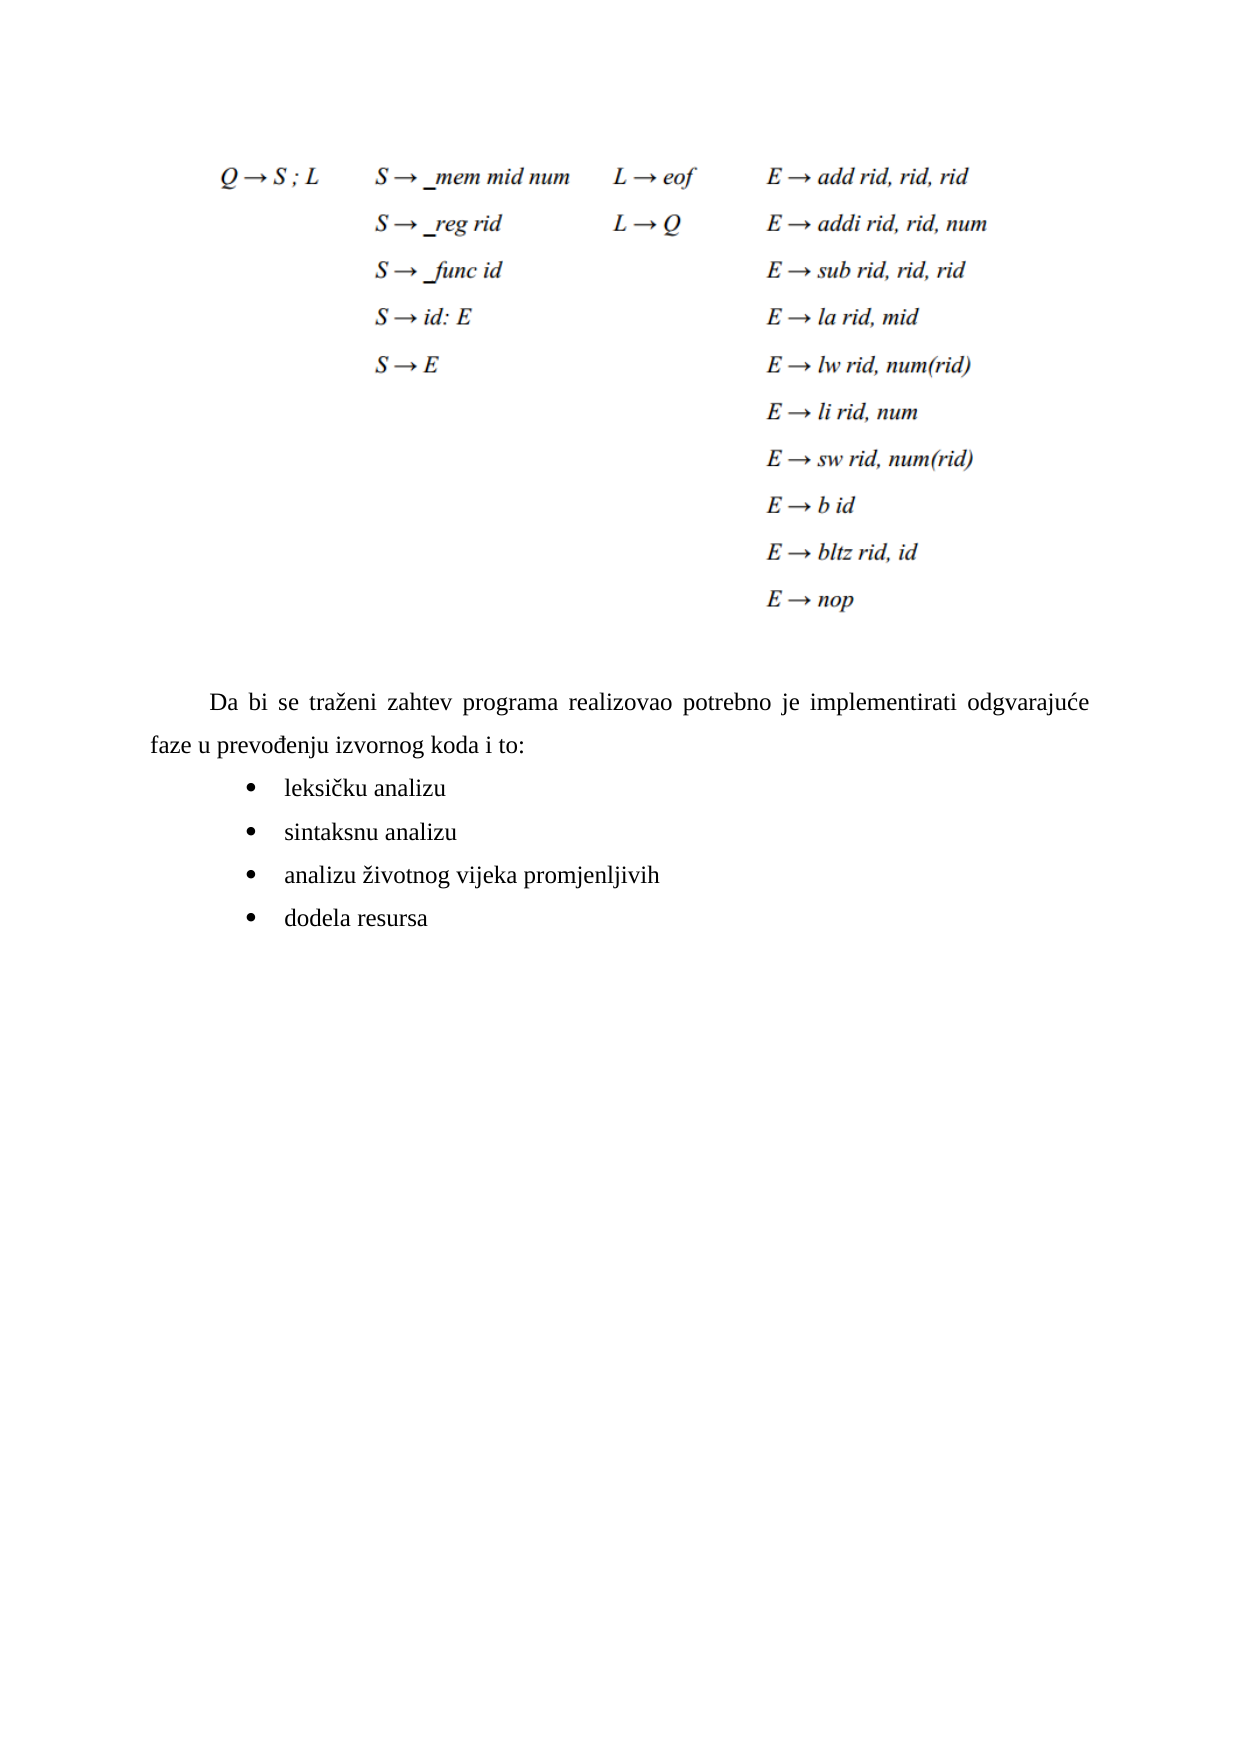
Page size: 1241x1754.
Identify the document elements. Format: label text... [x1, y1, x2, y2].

list analizu životnog vijeka promjenljivih [247, 860, 1090, 888]
text Da bi se traženi zahtev programa realizovao potrebno je implementirati odgvarajuće faze u prevođenju izvornog koda i to: [150, 687, 1090, 759]
list sintaksnu analizu [247, 817, 1090, 845]
list leksičku analizu [247, 773, 1090, 802]
list dodela resursa [247, 903, 1090, 932]
picture [209, 150, 1084, 630]
